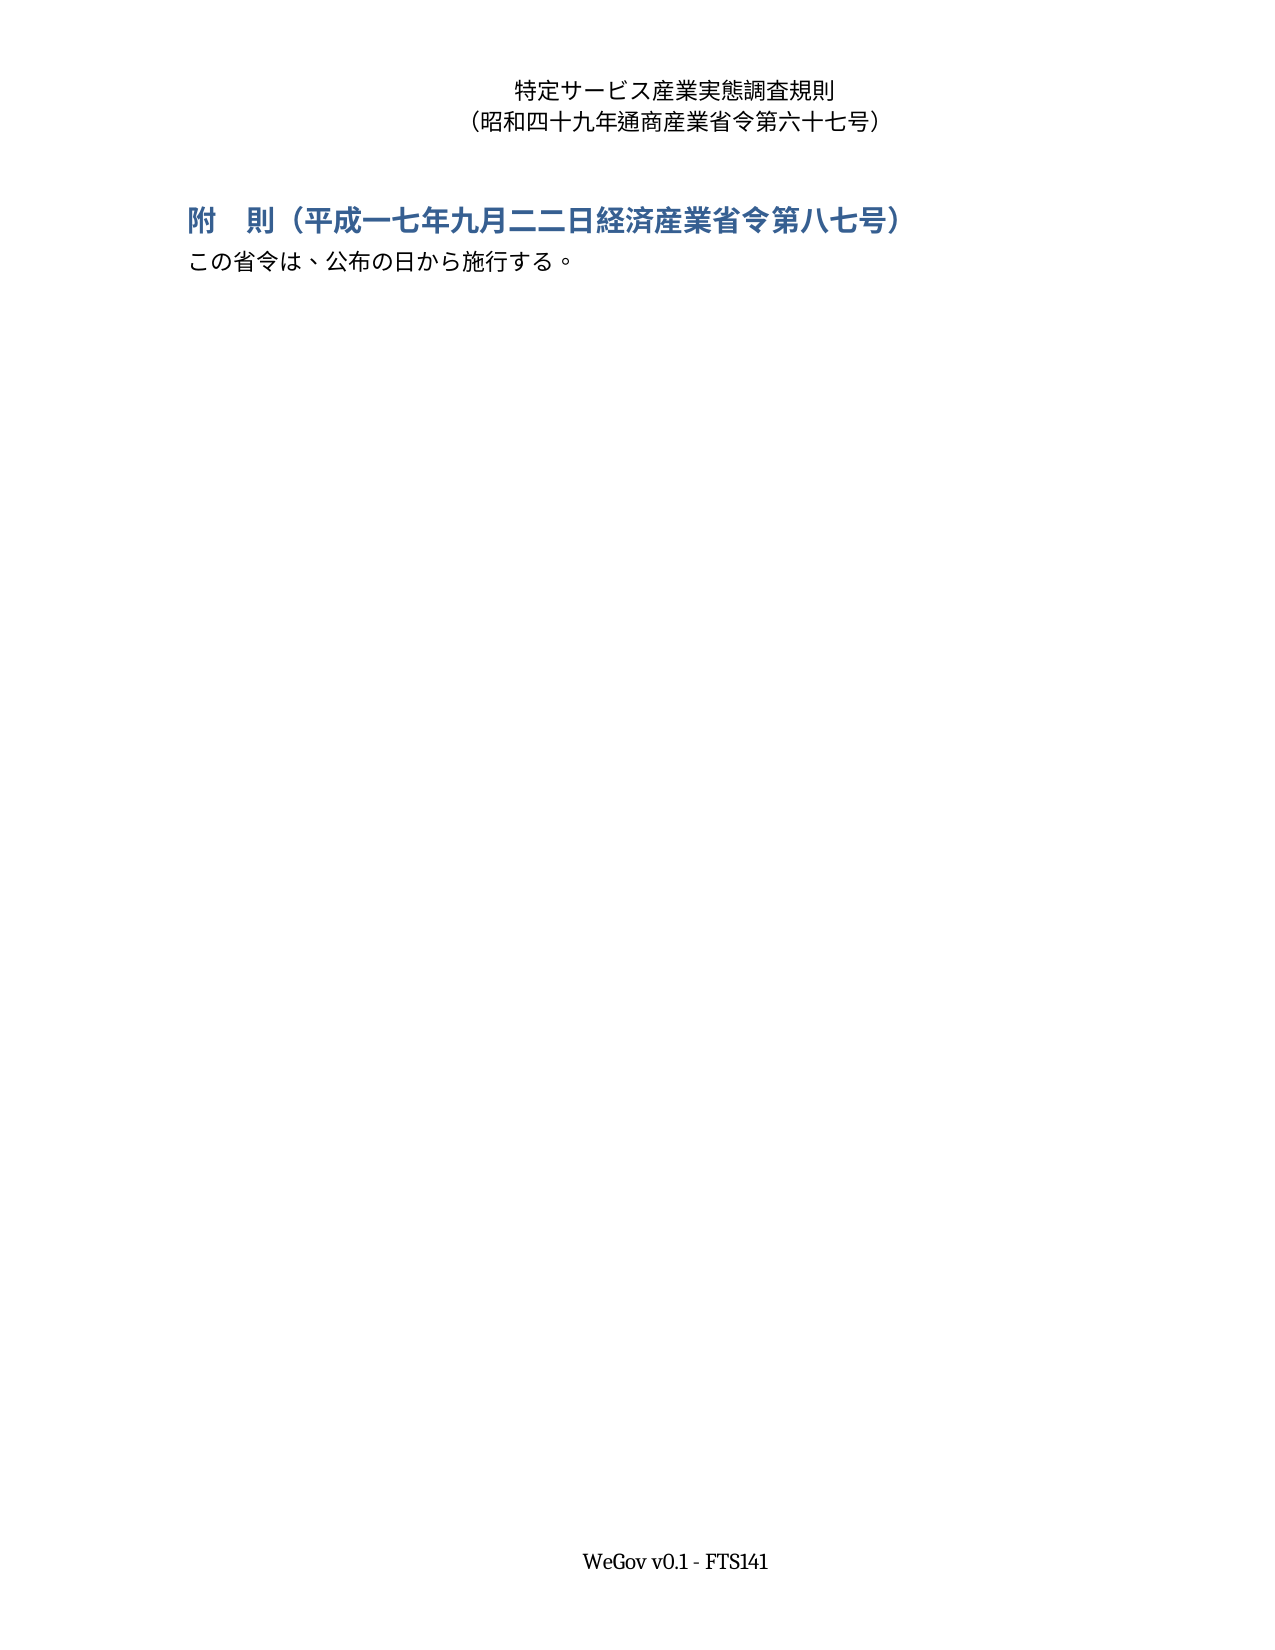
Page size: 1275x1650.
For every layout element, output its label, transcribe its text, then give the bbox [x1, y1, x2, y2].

subtitle 附 則（平成一七年九月二二日経済産業省令第八七号） [187, 200, 1087, 240]
text この省令は、公布の日から施行する。 [187, 246, 1087, 277]
